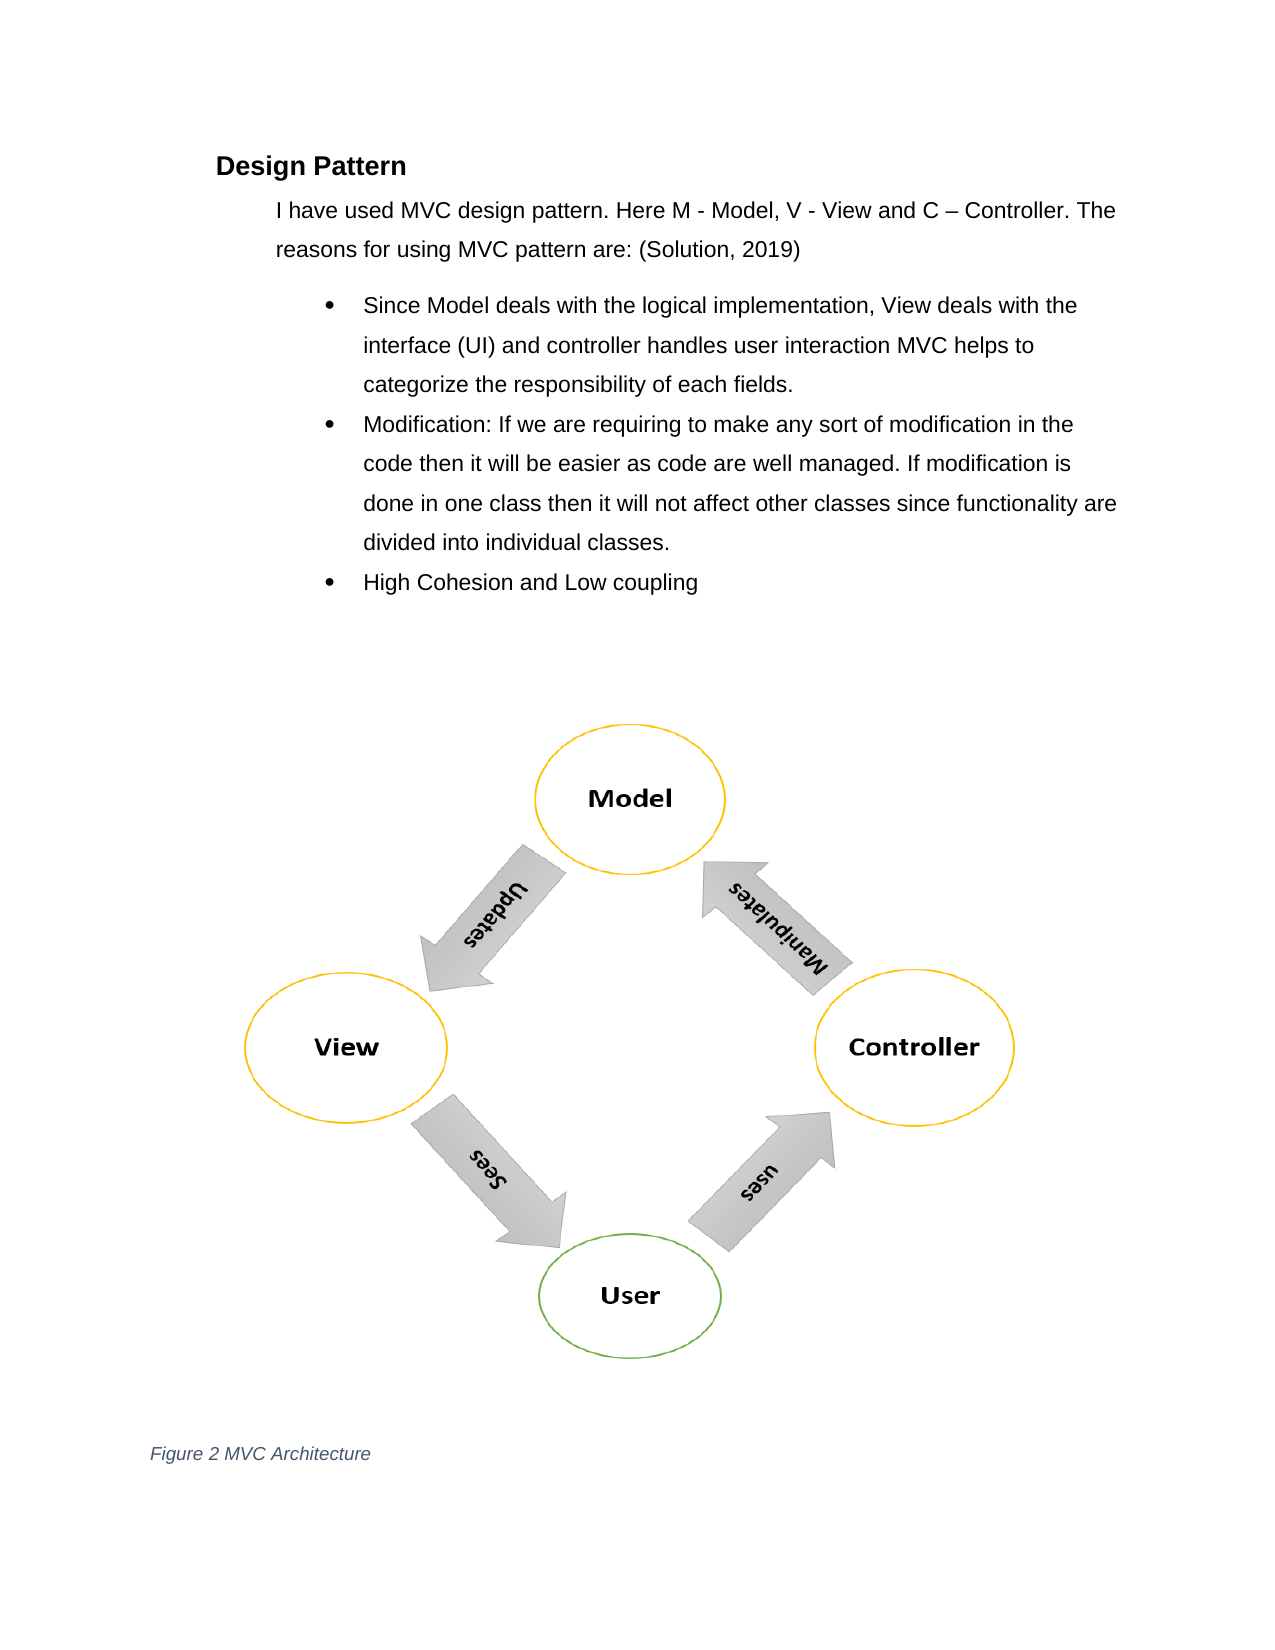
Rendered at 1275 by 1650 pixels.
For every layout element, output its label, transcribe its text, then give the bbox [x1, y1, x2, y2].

picture [150, 681, 1124, 1413]
list Modification: If we are requiring to make any sort of modification in the code then it will be easier as code are well managed. If modification is done in one class then it will not affect other classes since functionality are divided into individual classes. [326, 411, 1125, 556]
list High Cohesion and Low coupling [326, 569, 1125, 595]
text I have used MVC design pattern. Here M - Model, V - View and C – Controller. The reasons for using MVC pattern are: [276, 197, 1125, 263]
list Since Model deals with the logical implementation, View deals with the interface (UI) and controller handles user interaction MVC helps to categorize the responsibility of each fields. [326, 292, 1125, 398]
subtitle Design Pattern [216, 150, 1125, 181]
text Figure 2 MVC Architecture [150, 1443, 1125, 1464]
